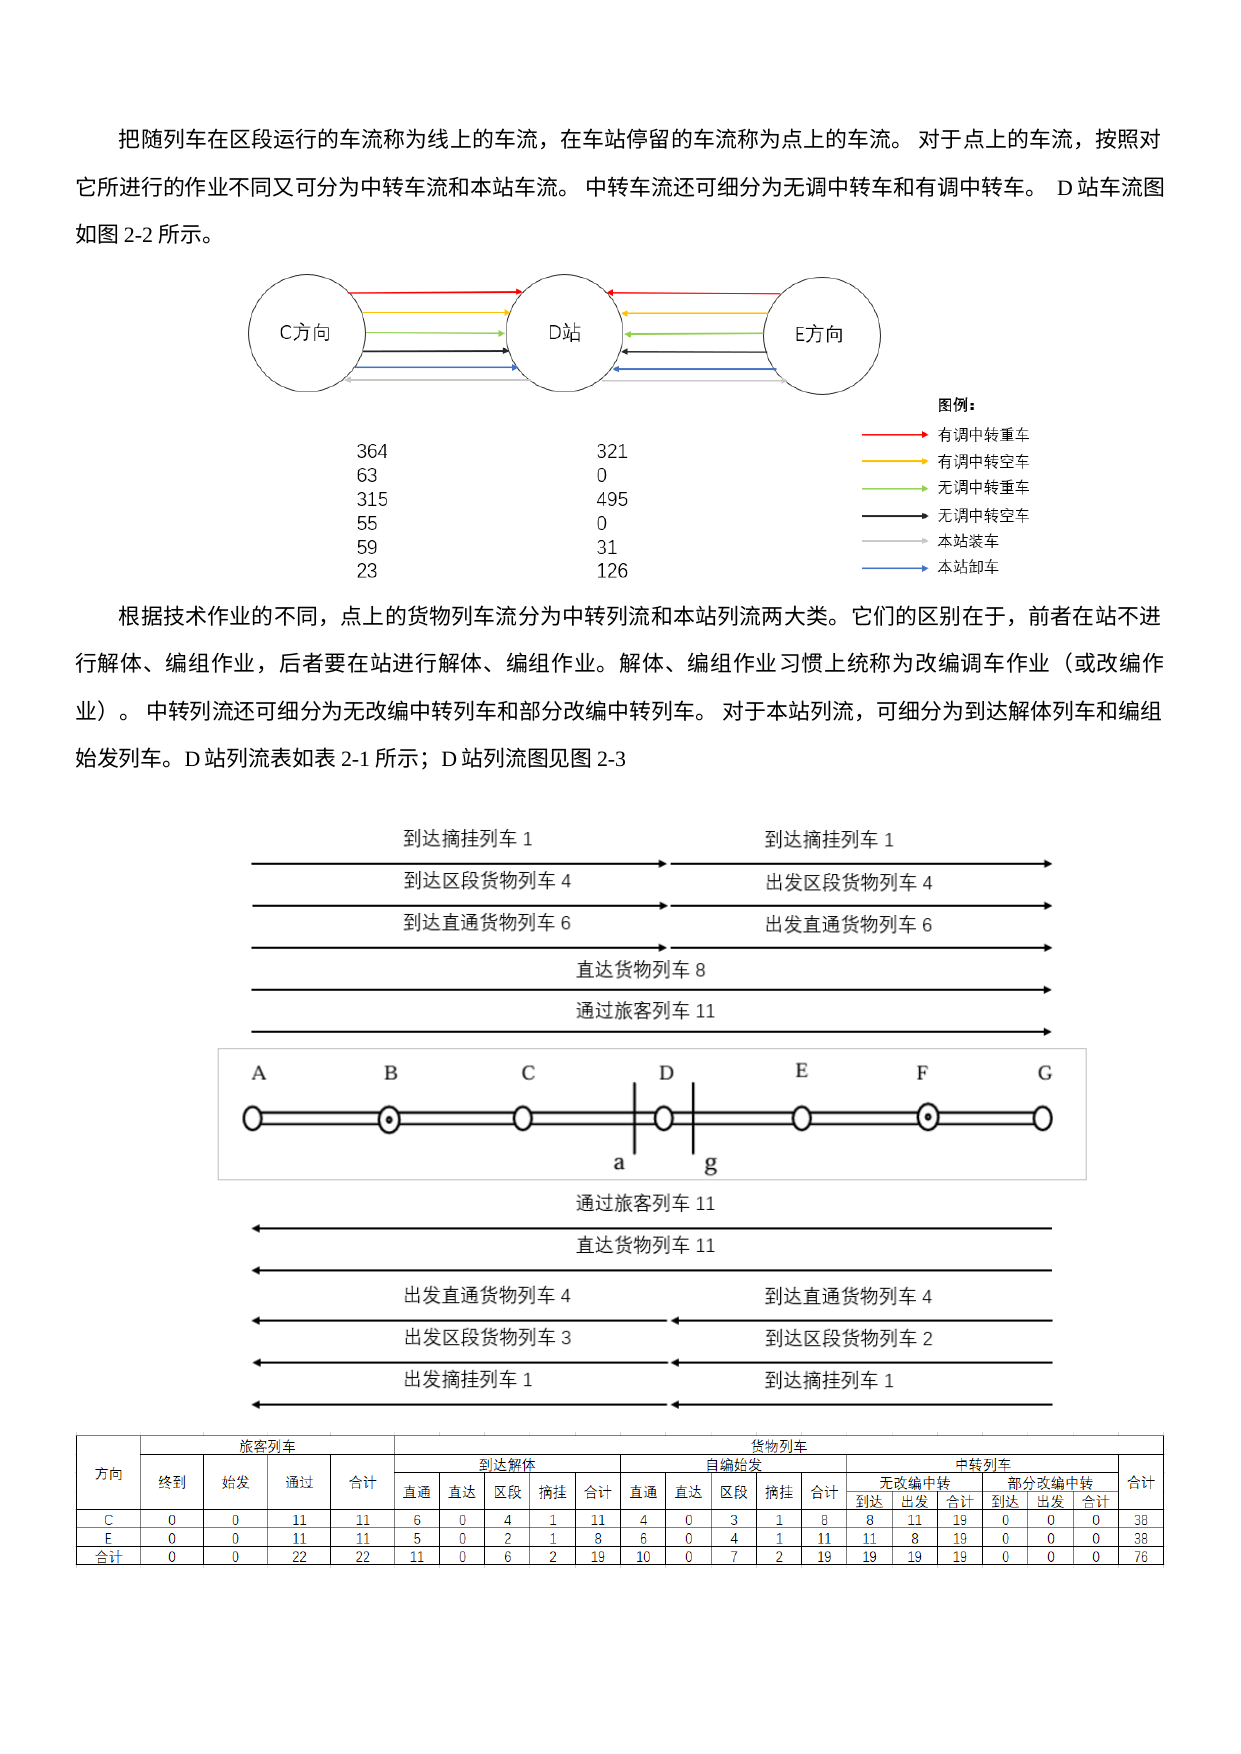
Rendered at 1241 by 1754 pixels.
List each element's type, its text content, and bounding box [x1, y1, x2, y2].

picture [237, 264, 1047, 587]
text 根据技术作业的不同，点上的货物列车流分为中转列流和本站列流两大类。它们的区别在于，前者在站不进行解体、编组作业，后者要在站进行解体、编组作业。解体、编组作业习惯上统称为改编调车作业（或改编作业）。 中转列流还可细分为无改编中转列车和部分改编中转列车。 对于本站列流，可细分为到达解体列车和编组始发列车。D站列流表如表 2-1 所示；D站列流图见图2-3 [75, 599, 1165, 773]
picture [185, 788, 1099, 1421]
picture [75, 1432, 1166, 1568]
text 把随列车在区段运行的车流称为线上的车流，在车站停留的车流称为点上的车流。 对于点上的车流，按照对它所进行的作业不同又可分为中转车流和本站车流。 中转车流还可细分为无调中转车和有调中转车。 D站车流图如图 2-2 所示。 [75, 122, 1165, 249]
